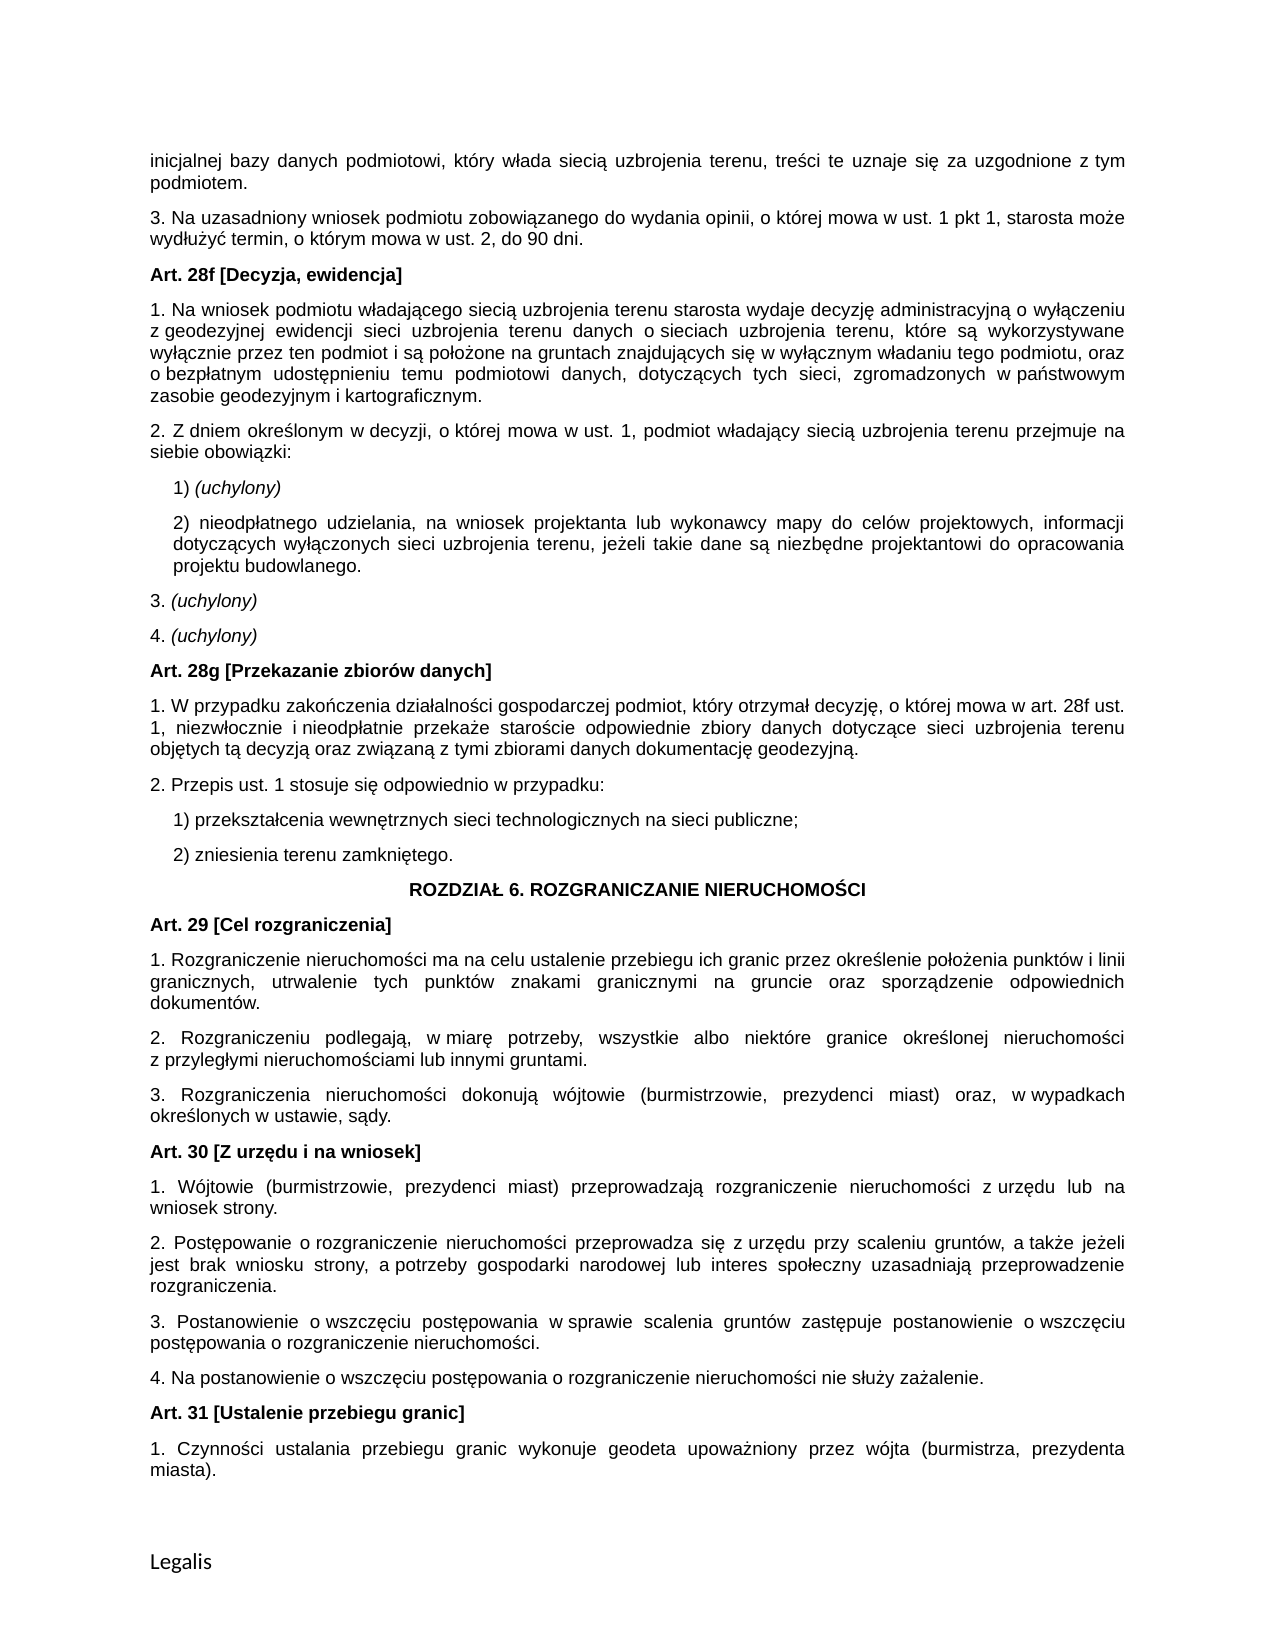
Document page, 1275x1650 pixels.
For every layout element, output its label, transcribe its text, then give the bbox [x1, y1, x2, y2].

text 1. Na wniosek podmiotu władającego siecią uzbrojenia terenu starosta wydaje decyzję administracyjną o wyłączeniu z geodezyjnej ewidencji sieci uzbrojenia terenu danych o sieciach uzbrojenia terenu, które są wykorzystywane wyłącznie przez ten podmiot i są położone na gruntach znajdujących się w wyłącznym władaniu tego podmiotu, oraz o bezpłatnym udostępnieniu temu podmiotowi danych, dotyczących tych sieci, zgromadzonych w państwowym zasobie geodezyjnym i kartograficznym. [150, 298, 1125, 406]
text 2) nieodpłatnego udzielania, na wniosek projektanta lub wykonawcy mapy do celów projektowych, informacji dotyczących wyłączonych sieci uzbrojenia terenu, jeżeli takie dane są niezbędne projektantowi do opracowania projektu budowlanego. [173, 512, 1125, 576]
text 2. Rozgraniczeniu podlegają, w miarę potrzeby, wszystkie albo niektóre granice określonej nieruchomości z przyległymi nieruchomościami lub innymi gruntami. [150, 1027, 1125, 1070]
text 1. W przypadku zakończenia działalności gospodarczej podmiot, który otrzymał decyzję, o której mowa w art. 28f ust. 1, niezwłocznie i nieodpłatnie przekaże staroście odpowiednie zbiory danych dotyczące sieci uzbrojenia terenu objętych tą decyzją oraz związaną z tymi zbiorami danych dokumentację geodezyjną. [150, 695, 1125, 760]
text 1. Rozgraniczenie nieruchomości ma na celu ustalenie przebiegu ich granic przez określenie położenia punktów i linii granicznych, utrwalenie tych punktów znakami granicznymi na gruncie oraz sporządzenie odpowiednich dokumentów. [150, 949, 1125, 1013]
text 1. Czynności ustalania przebiegu granic wykonuje geodeta upoważniony przez wójta (burmistrza, prezydenta miasta). [150, 1437, 1125, 1480]
text 3. Rozgraniczenia nieruchomości dokonują wójtowie (burmistrzowie, prezydenci miast) oraz, w wypadkach określonych w ustawie, sądy. [150, 1084, 1125, 1127]
text 4. (uchylony) [150, 625, 1125, 646]
text 4. Na postanowienie o wszczęciu postępowania o rozgraniczenie nieruchomości nie służy zażalenie. [150, 1367, 1125, 1389]
text Rozdział 6. Rozgraniczanie nieruchomości [150, 879, 1125, 900]
text 3. Na uzasadniony wniosek podmiotu zobowiązanego do wydania opinii, o której mowa w ust. 1 pkt 1, starosta może wydłużyć termin, o którym mowa w ust. 2, do 90 dni. [150, 207, 1125, 250]
text 3. Postanowienie o wszczęciu postępowania w sprawie scalenia gruntów zastępuje postanowienie o wszczęciu postępowania o rozgraniczenie nieruchomości. [150, 1310, 1125, 1353]
text 1) (uchylony) [173, 476, 1125, 498]
text 3. (uchylony) [150, 590, 1125, 611]
text Art. 29 [Cel rozgraniczenia] [150, 914, 1125, 935]
text 2) zniesienia terenu zamkniętego. [173, 843, 1125, 865]
text Art. 28g [Przekazanie zbiorów danych] [150, 660, 1125, 682]
text 2. Postępowanie o rozgraniczenie nieruchomości przeprowadza się z urzędu przy scaleniu gruntów, a także jeżeli jest brak wniosku strony, a potrzeby gospodarki narodowej lub interes społeczny uzasadniają przeprowadzenie rozgraniczenia. [150, 1232, 1125, 1297]
text 1. Wójtowie (burmistrzowie, prezydenci miast) przeprowadzają rozgraniczenie nieruchomości z urzędu lub na wniosek strony. [150, 1176, 1125, 1219]
text Art. 28f [Decyzja, ewidencja] [150, 263, 1125, 285]
text 1) przekształcenia wewnętrznych sieci technologicznych na sieci publiczne; [173, 808, 1125, 830]
text Art. 31 [Ustalenie przebiegu granic] [150, 1402, 1125, 1424]
text 2. Z dniem określonym w decyzji, o której mowa w ust. 1, podmiot władający siecią uzbrojenia terenu przejmuje na siebie obowiązki: [150, 420, 1125, 463]
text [150, 150, 1125, 193]
text Art. 30 [Z urzędu i na wniosek] [150, 1140, 1125, 1162]
text 2. Przepis ust. 1 stosuje się odpowiednio w przypadku: [150, 773, 1125, 795]
